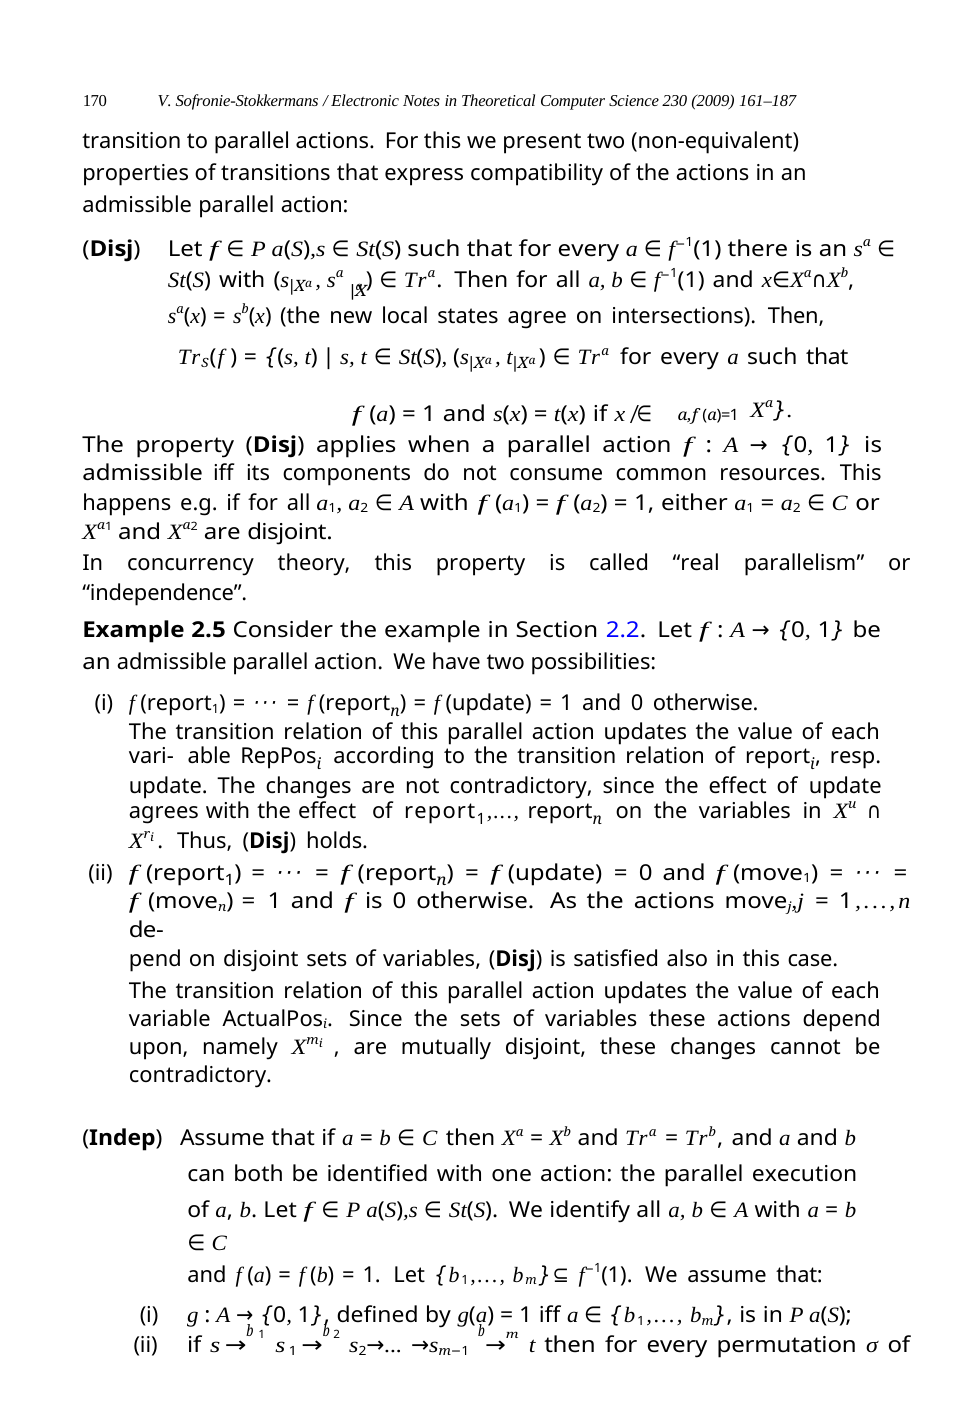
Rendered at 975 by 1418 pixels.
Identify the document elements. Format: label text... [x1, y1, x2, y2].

text transition to parallel actions. For this we present two (non-equivalent) properties of transitions that express compatibility of the actions in an admissible parallel action: [82, 125, 910, 219]
text St(S) with (s|Xa , sa a ) ∈ Tra. Then for all a, b ∈ f−1(1) and x∈Xa∩Xb, [168, 264, 910, 296]
text Example 2.5 Consider the example in Section 2.2. Let f : A → {0, 1} be an admissible parallel action. We have two possibilities: [82, 614, 881, 676]
text TrS(f ) = {(s, t) | s, t ∈ St(S), (s|Xa , t|Xa ) ∈ Tra for every a such that [329, 349, 910, 369]
text f (a) = 1 and s(x) = t(x) if x /∈ [352, 381, 677, 427]
text a,f (a)=1 [677, 403, 745, 425]
text and f (a) = f (b) = 1. Let {b1,..., bm}⊆ f−1(1). We assume that: [187, 1260, 910, 1287]
text f (moven) = 1 and f is 0 otherwise. As the actions movej,j = 1,...,n de- [129, 886, 910, 943]
list f (report1) = ··· = f (reportn) = f (update) = 0 and f (move1) = ··· = [88, 855, 910, 886]
text Xa}. [750, 394, 910, 424]
text pend on disjoint sets of variables, (Disj) is satisfied also in this case. [129, 943, 910, 973]
text (Indep) Assume that if a = b ∈ C then Xa = Xb and Tra = Trb, and a and b can both be identified with one action: the parallel execution of a, b. Let f ∈ P a(S),s ∈ St(S). We identify all a, b ∈ A with a = b ∈ C [82, 1122, 857, 1255]
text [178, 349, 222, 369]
list f (report1) = ··· = f (reportn) = f (update) = 1 and 0 otherwise. [94, 683, 910, 717]
text The transition relation of this parallel action updates the value of each vari- able RepPosi according to the transition relation of reporti, resp. update. The changes are not contradictory, since the effect of update agrees with the effect of report1,..., reportn on the variables in Xu ∩ Xri . Thus, (Disj) holds. [129, 719, 881, 854]
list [133, 1328, 910, 1359]
text (Disj) Let f ∈ P a(S),s ∈ St(S) such that for every a ∈ f−1(1) there is an sa ∈ [82, 233, 910, 263]
text In concurrency theory, this property is called “real parallelism” or “independence”. [82, 547, 910, 607]
list g : A → {0, 1}, defined by g(a) = 1 iff a ∈ {b1,..., bm}, is in P a(S); [139, 1298, 910, 1328]
text The transition relation of this parallel action updates the value of each variable ActualPosi. Since the sets of variables these actions depend upon, namely Xmi , are mutually disjoint, these changes cannot be contradictory. [129, 976, 881, 1089]
text sa(x) = sb(x) (the new local states agree on intersections). Then, [168, 300, 910, 330]
text The property (Disj) applies when a parallel action f : A → {0, 1} is admissible iff its components do not consume common resources. This happens e.g. if for all a1, a2 ∈ A with f (a1) = f (a2) = 1, either a1 = a2 ∈ C or Xa1 and Xa2 are disjoint. [82, 429, 881, 546]
